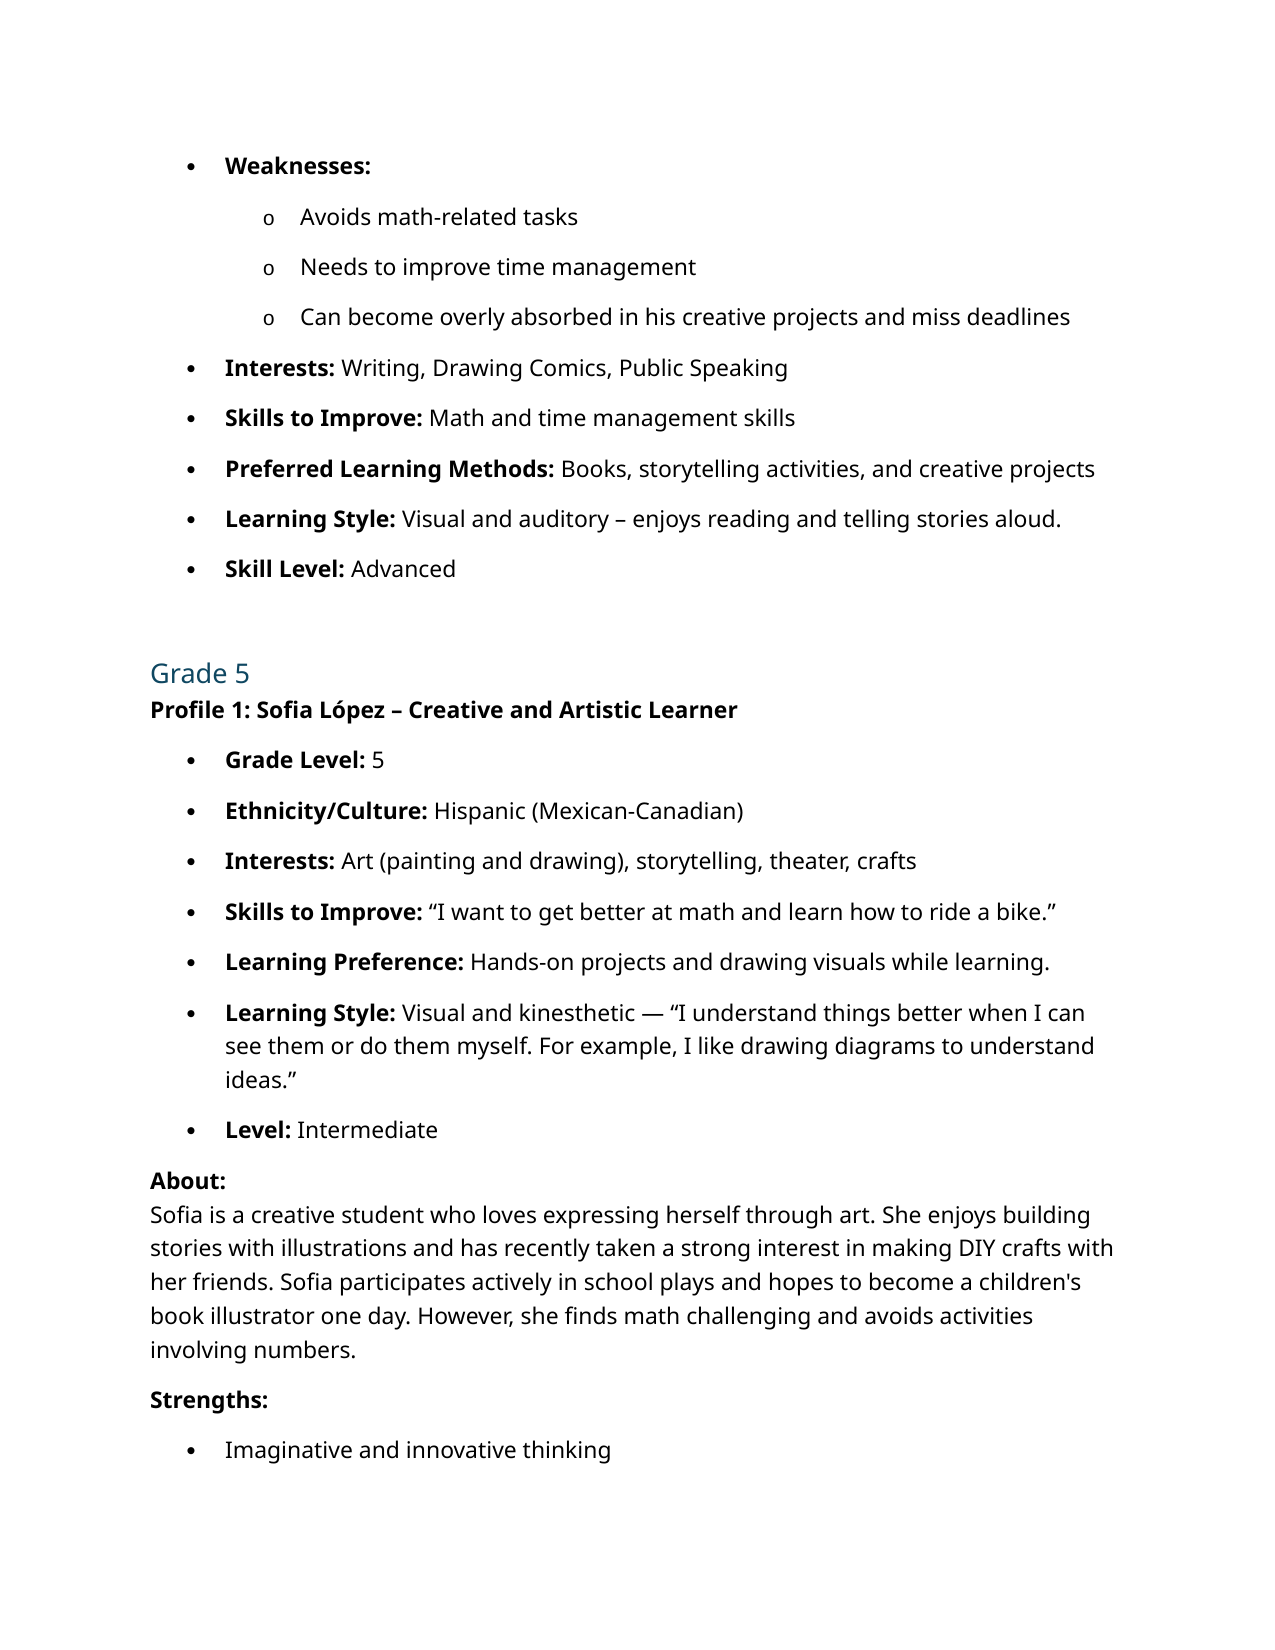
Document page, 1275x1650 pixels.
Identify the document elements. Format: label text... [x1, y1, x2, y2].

list Learning Style: Visual and auditory – enjoys reading and telling stories aloud. [187, 503, 1125, 534]
list Avoids math-related tasks [262, 200, 1125, 232]
subtitle Grade 5 [150, 654, 1125, 691]
list Learning Preference: Hands-on projects and drawing visuals while learning. [187, 946, 1125, 977]
list Interests: Writing, Drawing Comics, Public Speaking [187, 352, 1125, 383]
list Skill Level: Advanced [187, 553, 1125, 584]
list Level: Intermediate [187, 1114, 1125, 1146]
list Imaginative and innovative thinking [187, 1434, 1125, 1466]
list Weaknesses: [187, 150, 1125, 181]
list Needs to improve time management [262, 251, 1125, 282]
text Profile 1: Sofia López – Creative and Artistic Learner [150, 694, 1125, 725]
text Strengths: [150, 1384, 1125, 1415]
list Learning Style: Visual and kinesthetic — “I understand things better when I can see them or do them myself. For example, I like drawing diagrams to understand ideas.” [187, 996, 1125, 1095]
list Interests: Art (painting and drawing), storytelling, theater, crafts [187, 845, 1125, 876]
list Grade Level: 5 [187, 744, 1125, 776]
text About: Sofia is a creative student who loves expressing herself through art. She enjoys building stories with illustrations and has recently taken a strong interest in making DIY crafts with her friends. Sofia participates actively in school plays and hopes to become a children's book illustrator one day. However, she finds math challenging and avoids activities involving numbers. [150, 1165, 1125, 1365]
list Preferred Learning Methods: Books, storytelling activities, and creative projects [187, 452, 1125, 484]
list Can become overly absorbed in his creative projects and miss deadlines [262, 301, 1125, 332]
list Ethnicity/Culture: Hispanic (Mexican-Canadian) [187, 795, 1125, 826]
list Skills to Improve: Math and time management skills [187, 402, 1125, 433]
list Skills to Improve: “I want to get better at math and learn how to ride a bike.” [187, 896, 1125, 927]
